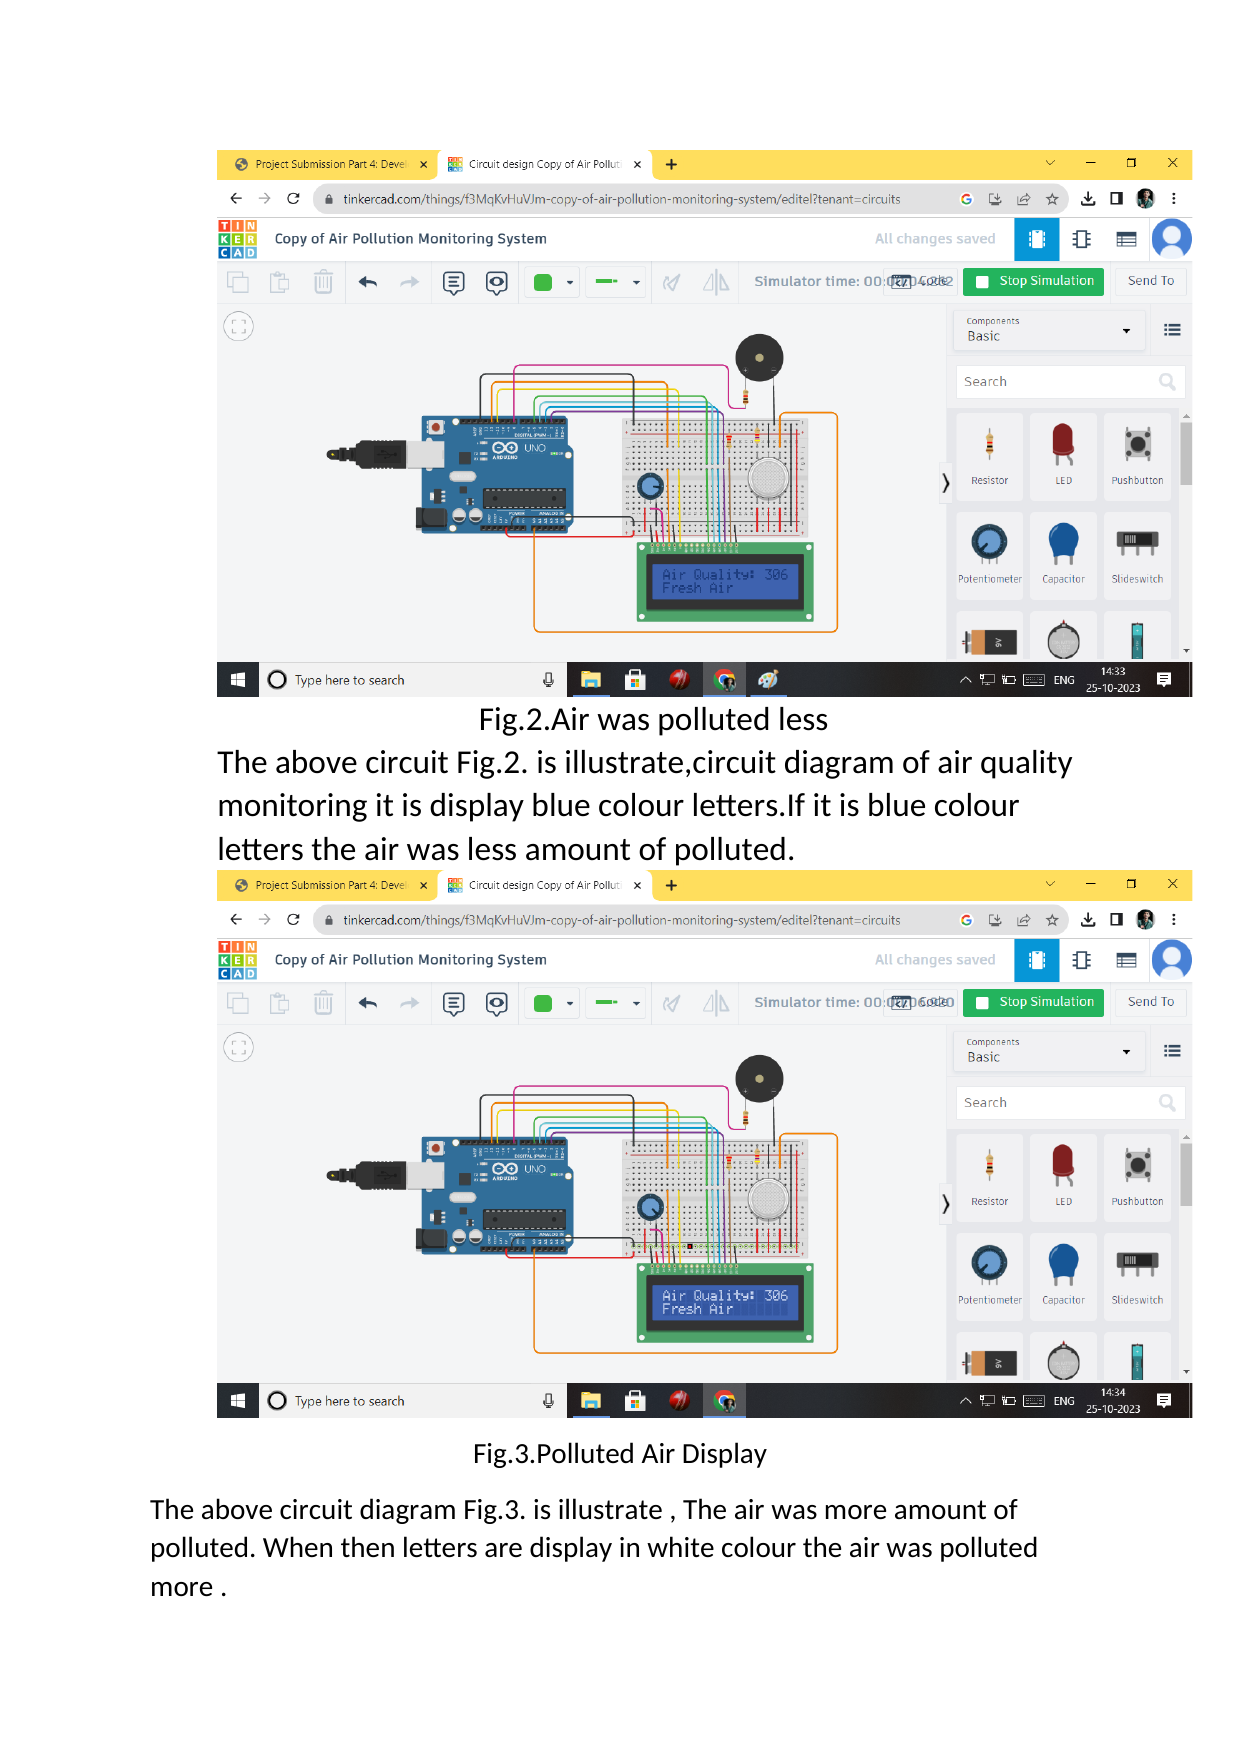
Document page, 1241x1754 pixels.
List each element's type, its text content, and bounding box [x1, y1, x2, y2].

text Fig.3.Polluted Air Display [150, 1436, 1090, 1471]
text The above circuit diagram Fig.3. is illustrate , The air was more amount of polluted. When then letters are display in white colour the air was polluted more . [150, 1491, 1090, 1603]
picture [217, 870, 1193, 1418]
picture [217, 150, 1193, 697]
list The above circuit Fig.2. is illustrate,circuit diagram of air quality monitoring it is display blue colour letters.If it is blue colour letters the air was less amount of polluted. [217, 741, 1090, 868]
list Fig.2.Air was polluted less [217, 698, 1090, 739]
